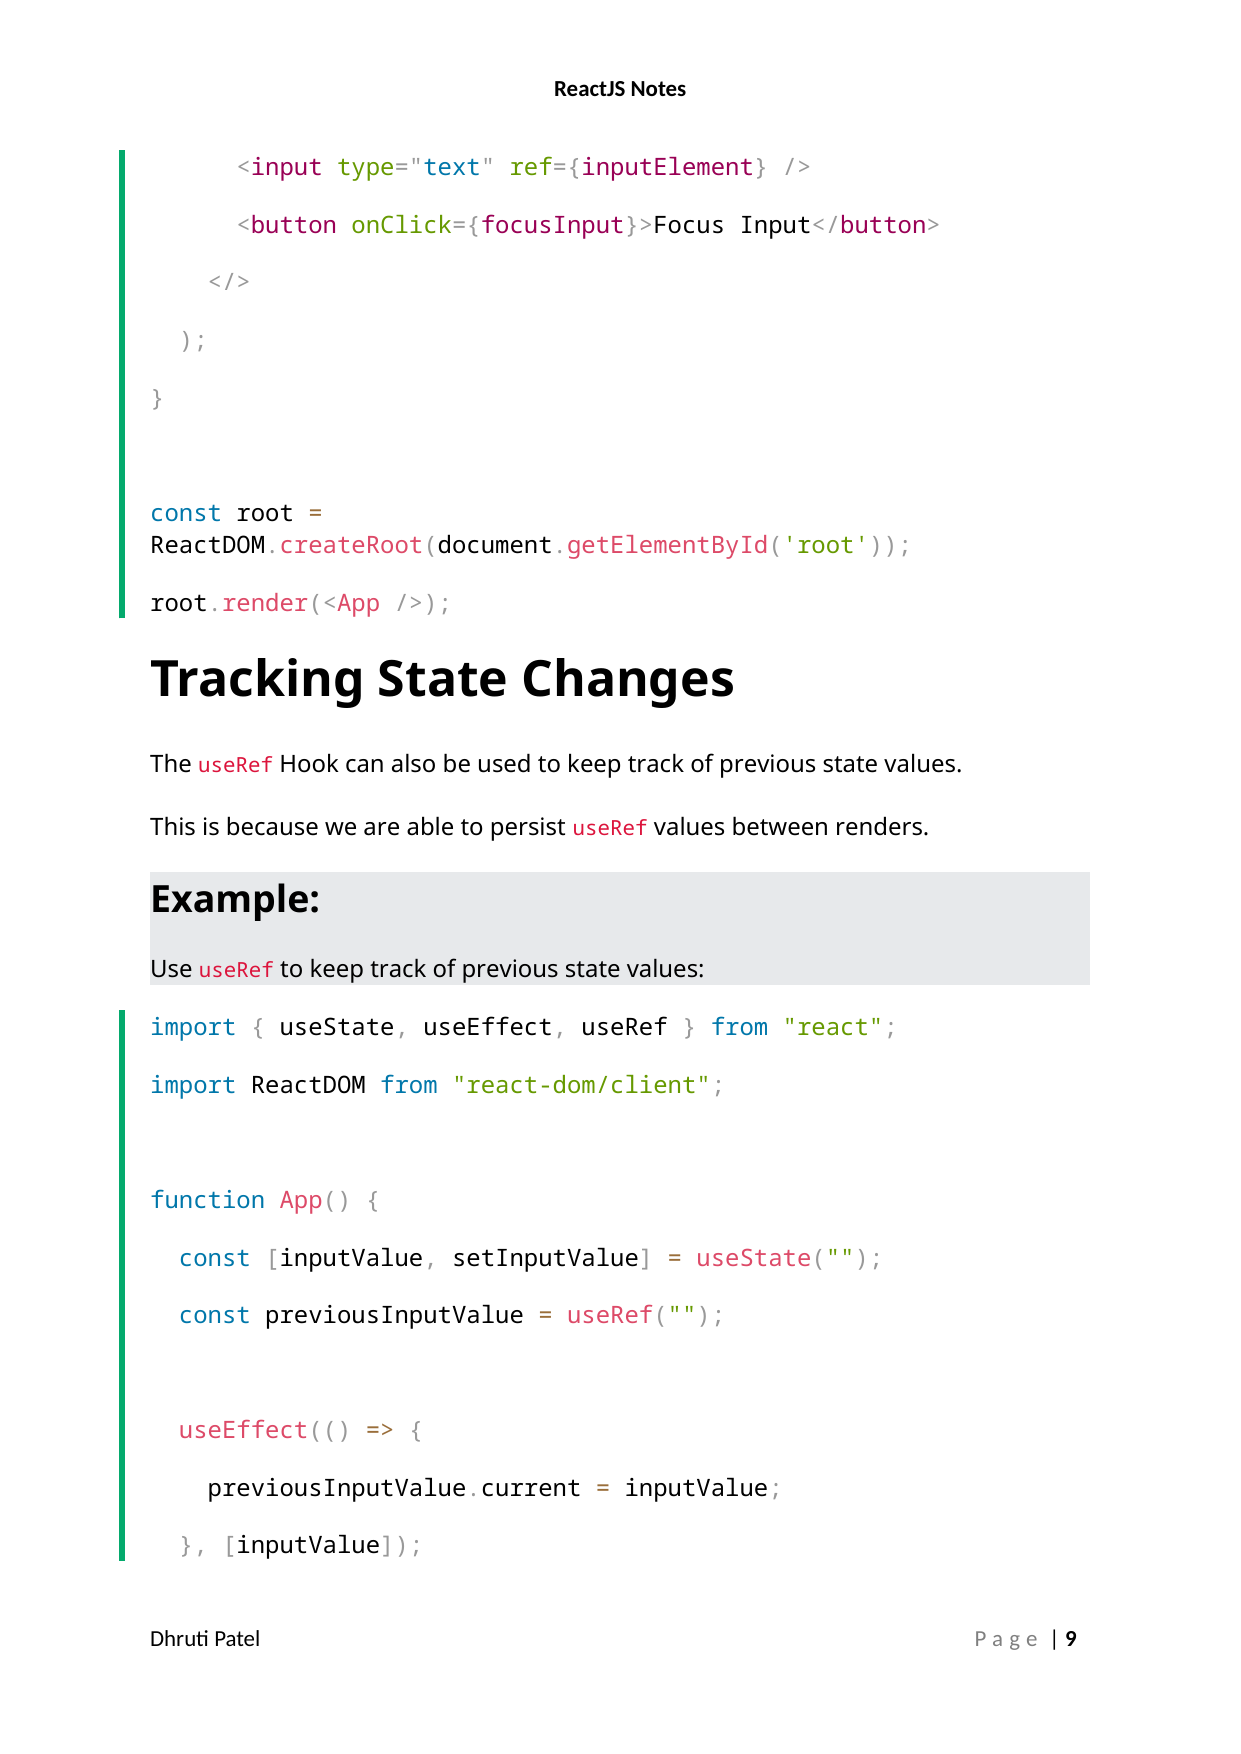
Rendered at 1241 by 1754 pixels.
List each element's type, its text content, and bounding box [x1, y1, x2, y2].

text } [125, 380, 1090, 413]
text <input type="text" ref={inputElement} /> [150, 150, 1090, 183]
subtitle Tracking State Changes [150, 643, 1090, 712]
text <button onClick={focusInput}>Focus Input</button> [125, 208, 1090, 240]
text </> [125, 265, 1090, 298]
text The useRef Hook can also be used to keep track of previous state values. [150, 747, 1090, 779]
text ); [125, 323, 1090, 355]
text root.render(<App />); [125, 586, 1090, 618]
text import { useState, useEffect, useRef } from "react"; [125, 1010, 1090, 1042]
text useEffect(() => { [125, 1413, 1090, 1446]
text }, [inputValue]); [125, 1528, 1090, 1561]
text function App() { [125, 1183, 1090, 1215]
text This is because we are able to persist useRef values between renders. [150, 809, 1090, 842]
text previousInputValue.current = inputValue; [125, 1471, 1090, 1503]
text const [inputValue, setInputValue] = useState(""); [125, 1240, 1090, 1273]
text const previousInputValue = useRef(""); [125, 1298, 1090, 1331]
text Use useRef to keep track of previous state values: [150, 952, 1090, 985]
text import ReactDOM from "react-dom/client"; [125, 1067, 1090, 1100]
text const root = ReactDOM.createRoot(document.getElementById('root')); [125, 496, 1090, 561]
subtitle Example: [150, 872, 1090, 923]
